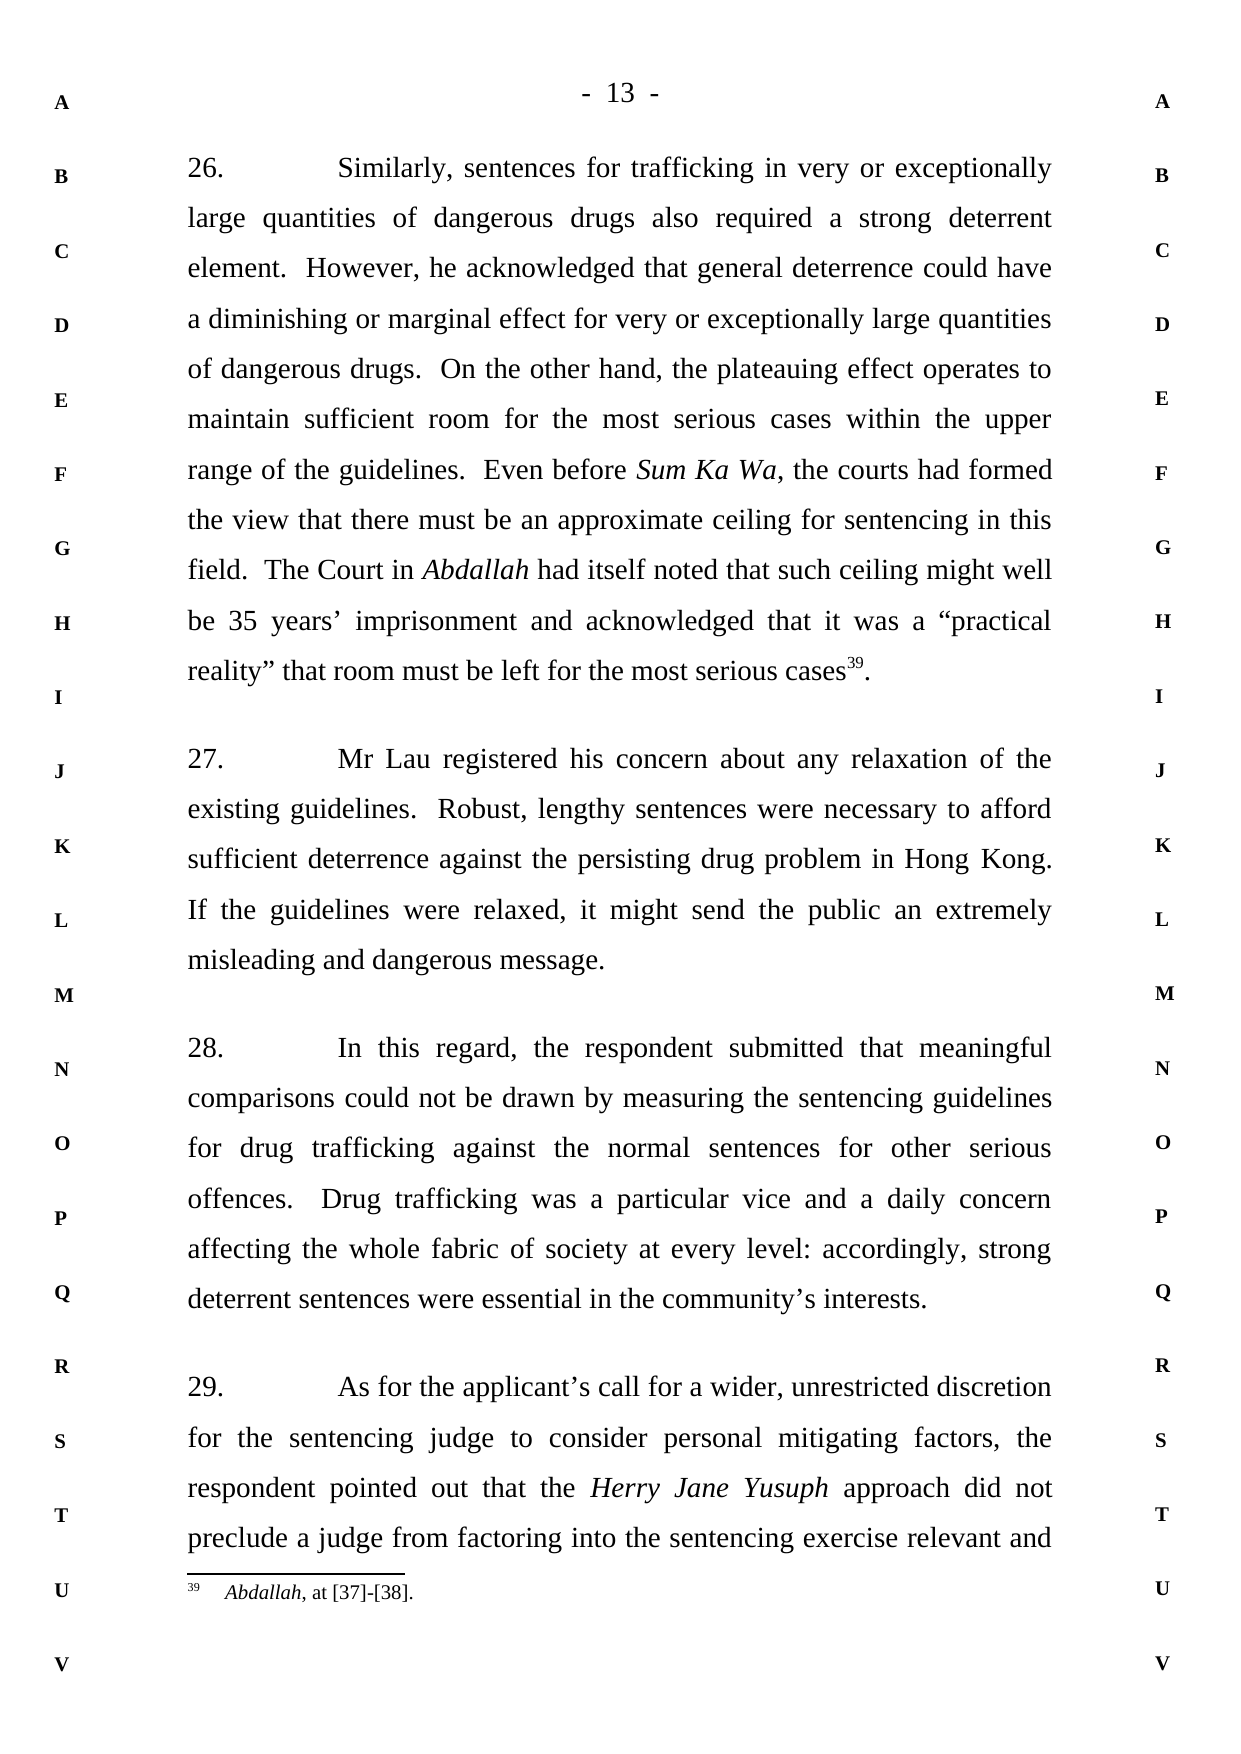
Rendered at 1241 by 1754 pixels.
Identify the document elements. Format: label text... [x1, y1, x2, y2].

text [187, 1369, 1053, 1554]
text Mr Lau registered his concern about any relaxation of the existing guidelines. Robust, lengthy sentences were necessary to afford sufficient deterrence against the persisting drug problem in Hong ‍Kong. If the guidelines were relaxed, it might send the public an extremely misleading and dangerous message. [187, 741, 1053, 976]
text In this regard, the respondent submitted that meaningful comparisons could not be drawn by measuring the sentencing guidelines for drug trafficking against the normal sentences for other serious offences. Drug trafficking was a particular vice and a daily concern affecting the whole fabric of society at every level: accordingly, strong deterrent sentences were essential in the community’s interests. [187, 1030, 1053, 1315]
text Similarly, sentences for trafficking in very or exceptionally large quantities of dangerous drugs also required a strong deterrent element. However, he acknowledged that general deterrence could have a diminishing or marginal effect for very or exceptionally large quantities of dangerous drugs. On the other hand, the plateauing effect operates to maintain sufficient room for the most serious cases within the upper range of the guidelines. Even before Sum Ka Wa, the courts had formed the view that there must be an approximate ceiling for sentencing in this field. The Court in Abdallah had itself noted that such ceiling might well be 35 ‍years’ imprisonment and acknowledged that it was a “practical reality” that room must be left for the most serious cases. [187, 150, 1053, 687]
